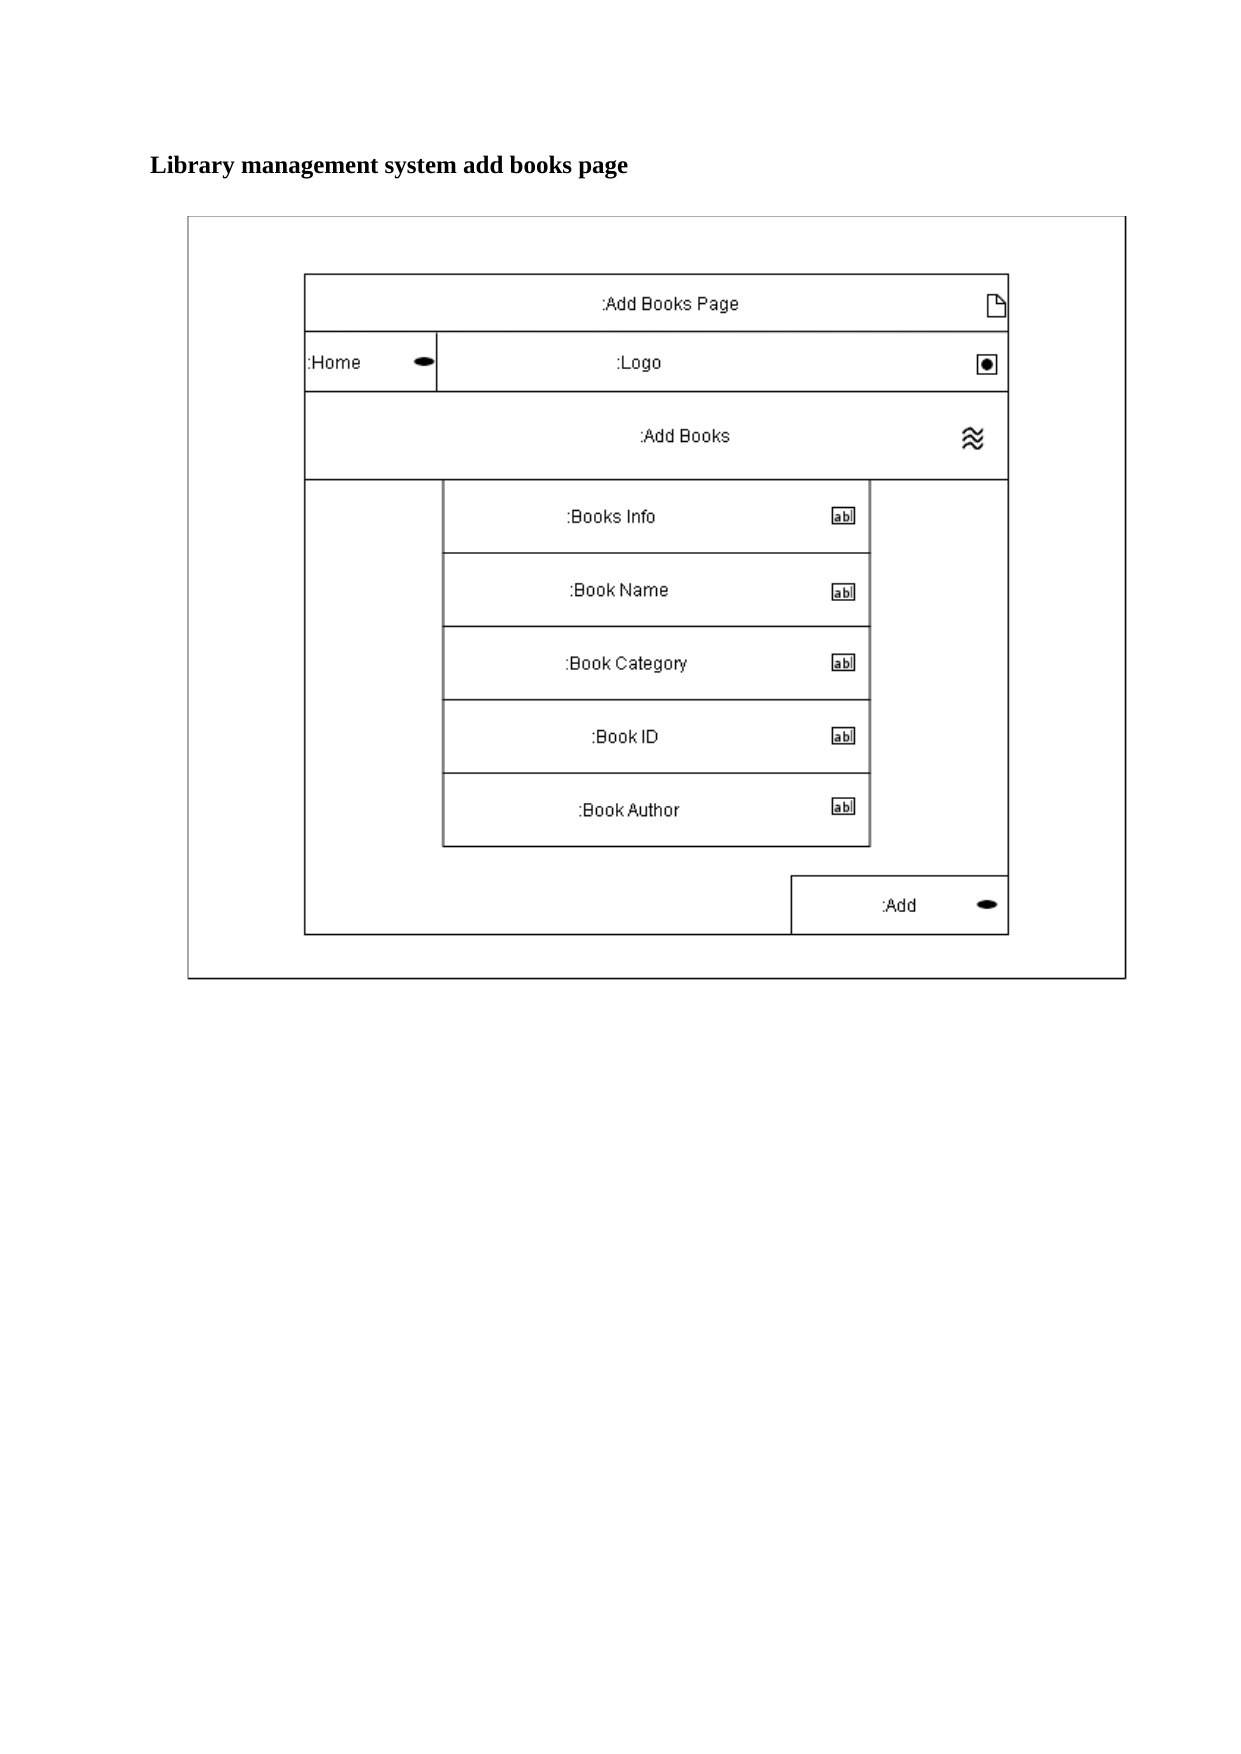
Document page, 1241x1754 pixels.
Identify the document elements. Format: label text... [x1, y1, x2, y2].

picture [187, 216, 1128, 981]
text Library management system add books page [150, 150, 1090, 179]
